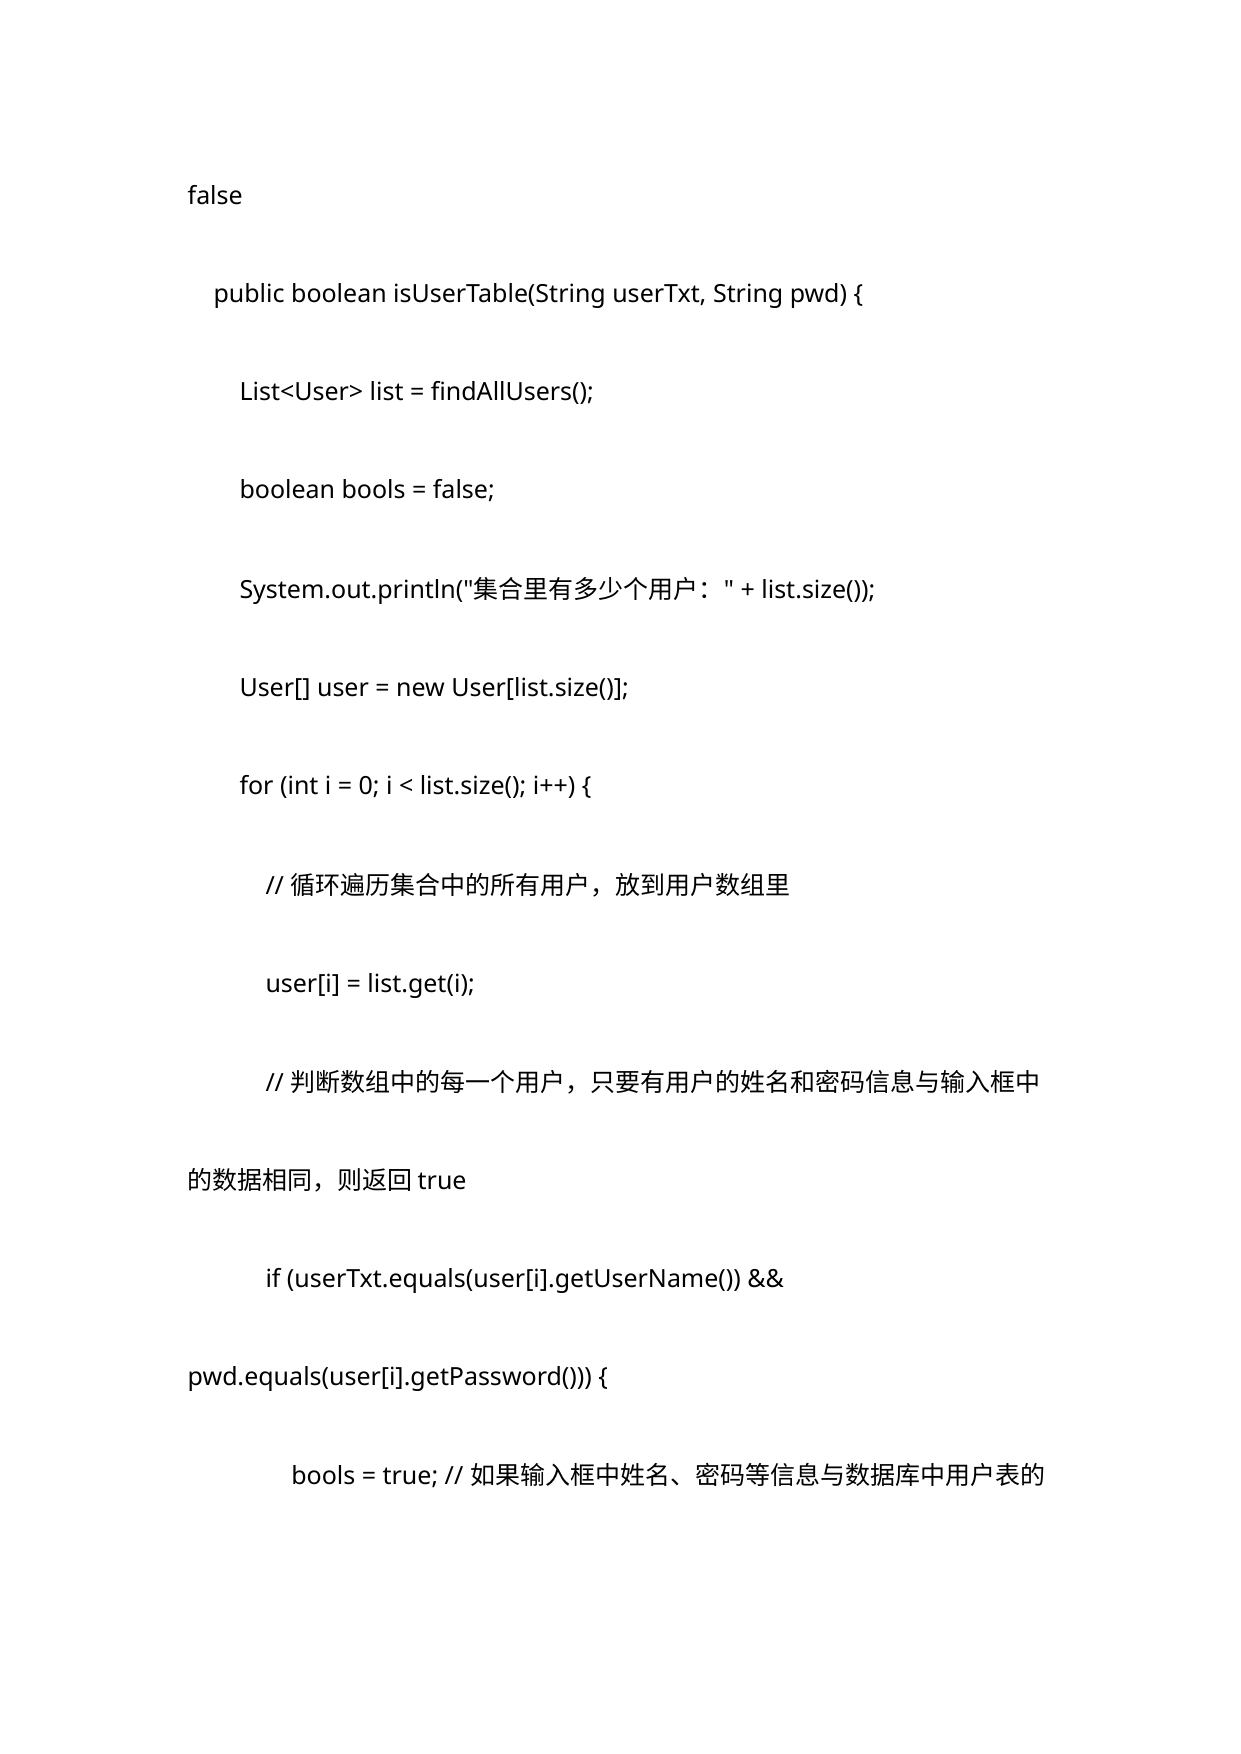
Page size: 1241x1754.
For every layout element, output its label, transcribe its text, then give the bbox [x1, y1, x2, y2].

text for (int i = 0; i < list.size(); i++) { [187, 752, 1053, 817]
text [187, 1441, 1053, 1506]
text List<User> list = findAllUsers(); [187, 358, 1053, 423]
text public boolean isUserTable(String userTxt, String pwd) { [187, 260, 1053, 325]
text boolean bools = false; [187, 457, 1053, 522]
text User[] user = new User[list.size()]; [187, 654, 1053, 719]
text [187, 162, 1053, 227]
text // 循环遍历集合中的所有用户，放到用户数组里 [187, 851, 1053, 916]
text // 判断数组中的每一个用户，只要有用户的姓名和密码信息与输入框中的数据相同，则返回true [187, 1048, 1053, 1211]
text user[i] = list.get(i); [187, 950, 1053, 1015]
text System.out.println("集合里有多少个用户：" + list.size()); [187, 555, 1053, 620]
text if (userTxt.equals(user[i].getUserName()) && pwd.equals(user[i].getPassword())) { [187, 1245, 1053, 1408]
